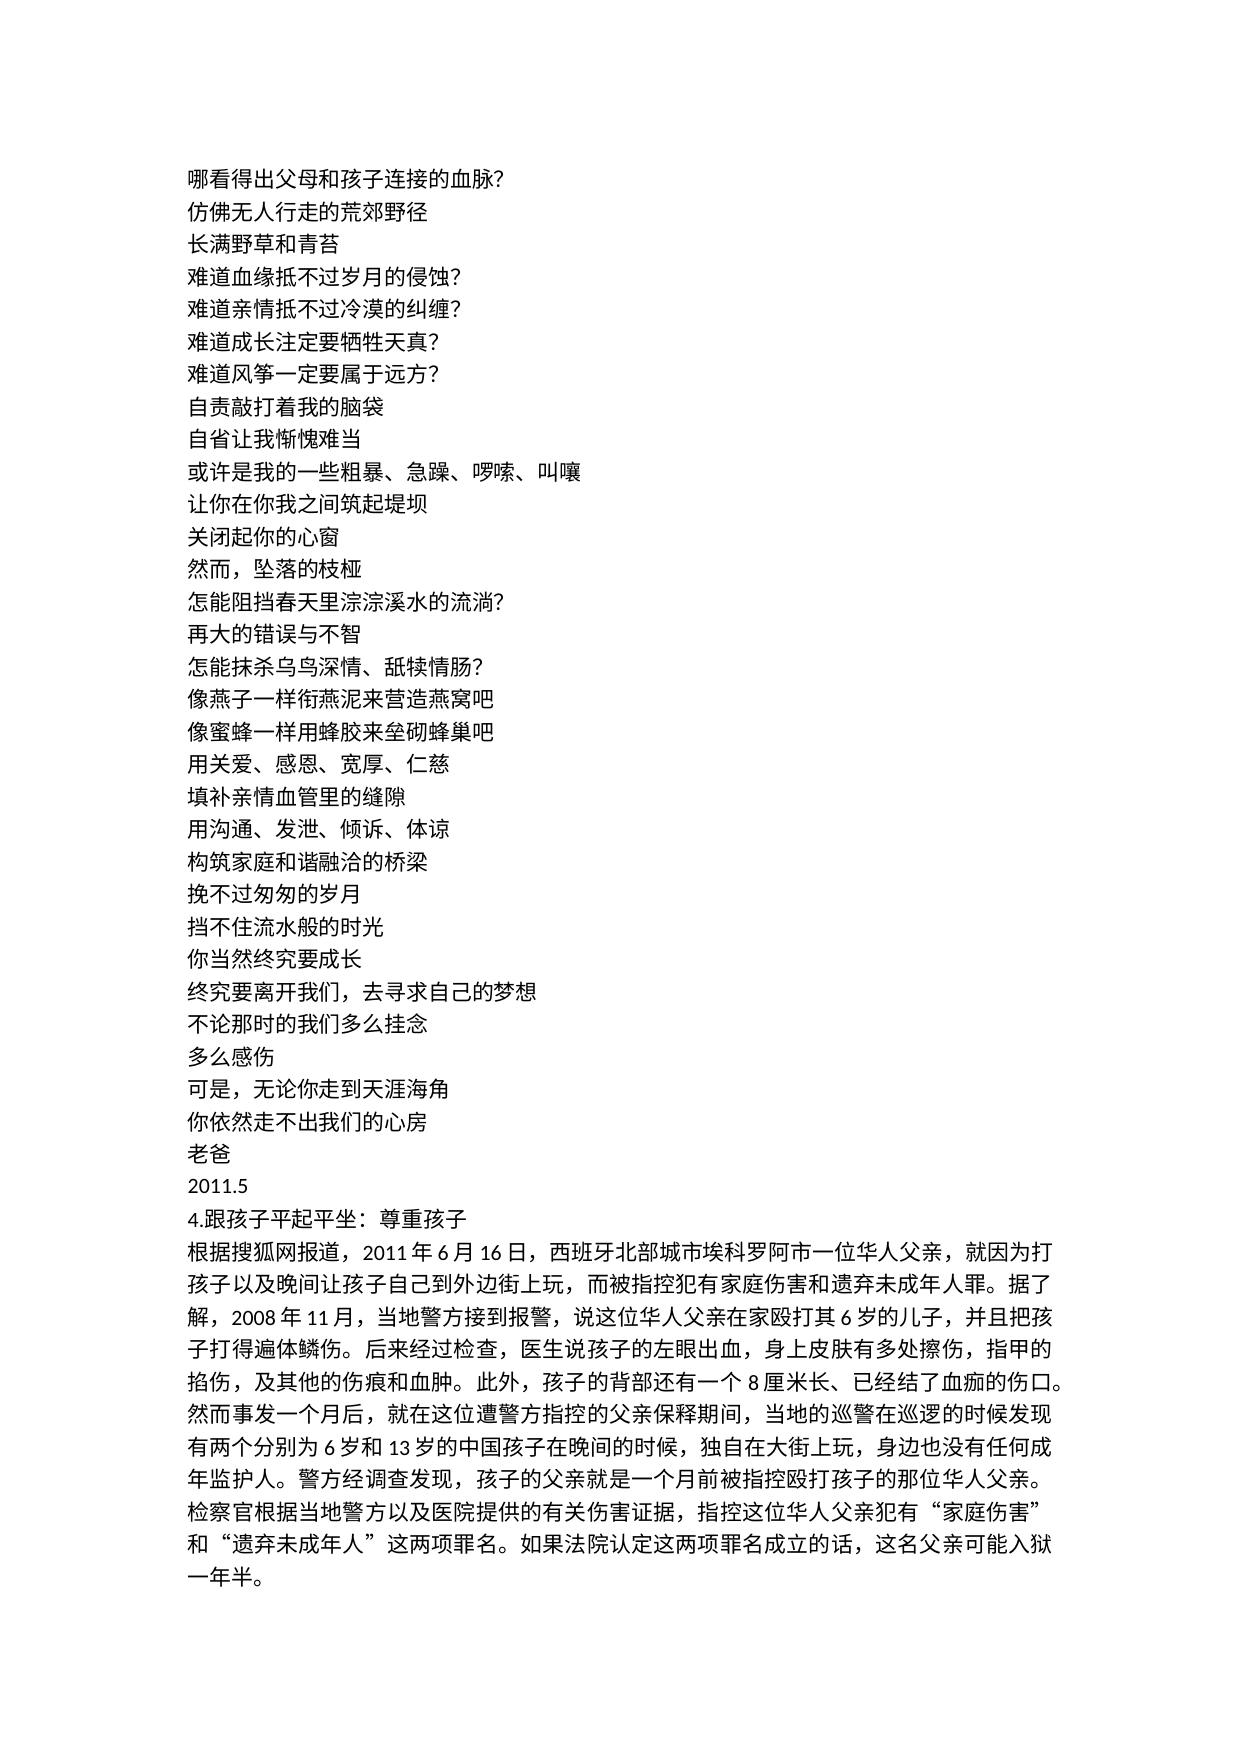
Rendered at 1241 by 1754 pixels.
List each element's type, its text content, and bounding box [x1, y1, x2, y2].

text 或许是我的一些粗暴、急躁、啰嗦、叫嚷 [187, 454, 1053, 487]
text 然而，坠落的枝桠 [187, 552, 1053, 584]
text 怎能抹杀乌鸟深情、舐犊情肠？ [187, 649, 1053, 682]
text 构筑家庭和谐融洽的桥梁 [187, 844, 1053, 877]
text 终究要离开我们，去寻求自己的梦想 [187, 974, 1053, 1007]
text 难道血缘抵不过岁月的侵蚀？ [187, 259, 1053, 292]
text 难道风筝一定要属于远方？ [187, 357, 1053, 389]
text 用关爱、感恩、宽厚、仁慈 [187, 747, 1053, 779]
text 难道成长注定要牺牲天真？ [187, 324, 1053, 357]
text 用沟通、发泄、倾诉、体谅 [187, 812, 1053, 844]
text 再大的错误与不智 [187, 617, 1053, 649]
text 关闭起你的心窗 [187, 519, 1053, 552]
text 可是，无论你走到天涯海角 [187, 1072, 1053, 1104]
text 让你在你我之间筑起堤坝 [187, 487, 1053, 519]
text 填补亲情血管里的缝隙 [187, 779, 1053, 812]
text 哪看得出父母和孩子连接的血脉？ [187, 162, 1053, 194]
text 根据搜狐网报道，2011年6月16日，西班牙北部城市埃科罗阿市一位华人父亲，就因为打孩子以及晚间让孩子自己到外边街上玩，而被指控犯有家庭伤害和遗弃未成年人罪。据了解，2008年11月，当地警方接到报警，说这位华人父亲在家殴打其6岁的儿子，并且把孩子打得遍体鳞伤。后来经过检查，医生说孩子的左眼出血，身上皮肤有多处擦伤，指甲的掐伤，及其他的伤痕和血肿。此外，孩子的背部还有一个8厘米长、已经结了血痂的伤口。然而事发一个月后，就在这位遭警方指控的父亲保释期间，当地的巡警在巡逻的时候发现，有两个分别为6岁和13岁的中国孩子在晚间的时候，独自在大街上玩，身边也没有任何成年监护人。警方经调查发现，孩子的父亲就是一个月前被指控殴打孩子的那位华人父亲。检察官根据当地警方以及医院提供的有关伤害证据，指控这位华人父亲犯有“家庭伤害”和“遗弃未成年人”这两项罪名。如果法院认定这两项罪名成立的话，这名父亲可能入狱一年半。 [187, 1234, 1053, 1592]
text 长满野草和青苔 [187, 227, 1053, 259]
text 挽不过匆匆的岁月 [187, 877, 1053, 909]
text 不论那时的我们多么挂念 [187, 1007, 1053, 1039]
text 多么感伤 [187, 1039, 1053, 1072]
text 你依然走不出我们的心房 [187, 1104, 1053, 1137]
text 仿佛无人行走的荒郊野径 [187, 194, 1053, 227]
text 像燕子一样衔燕泥来营造燕窝吧 [187, 682, 1053, 714]
text 自责敲打着我的脑袋 [187, 389, 1053, 422]
text 4.跟孩子平起平坐：尊重孩子 [187, 1202, 1053, 1234]
text 你当然终究要成长 [187, 942, 1053, 974]
text 老爸 [187, 1137, 1053, 1169]
text 自省让我惭愧难当 [187, 422, 1053, 454]
text 难道亲情抵不过冷漠的纠缠？ [187, 292, 1053, 324]
text 挡不住流水般的时光 [187, 909, 1053, 942]
text 怎能阻挡春天里淙淙溪水的流淌？ [187, 584, 1053, 617]
text 像蜜蜂一样用蜂胶来垒砌蜂巢吧 [187, 714, 1053, 747]
text 2011.5 [187, 1169, 1053, 1202]
